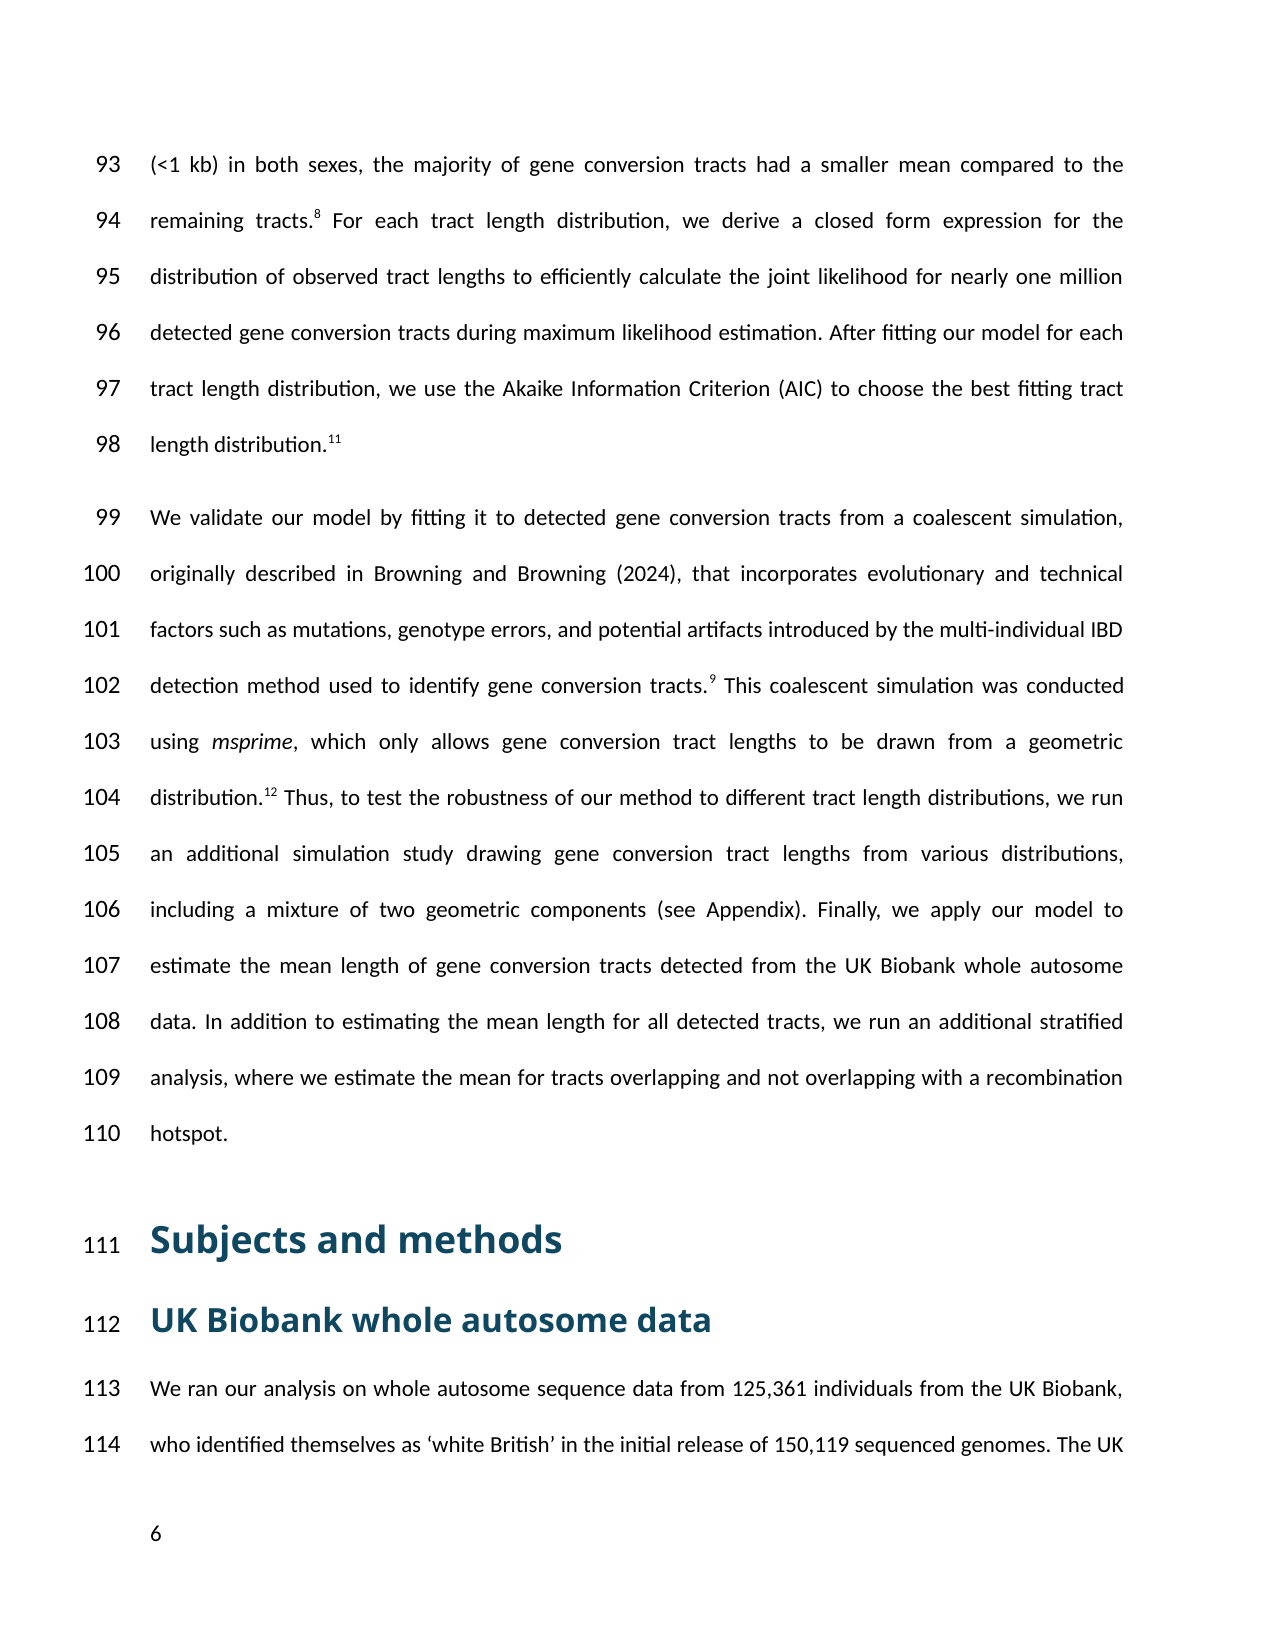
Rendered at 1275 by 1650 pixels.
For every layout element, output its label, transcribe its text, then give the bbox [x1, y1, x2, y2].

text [150, 150, 1125, 458]
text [150, 1374, 1125, 1458]
subtitle UK Biobank whole autosome data [150, 1297, 1125, 1342]
subtitle Subjects and methods [150, 1213, 1125, 1264]
text We validate our model by fitting it to detected gene conversion tracts from a coalescent simulation, originally described in Browning and Browning (2024), that incorporates evolutionary and technical factors such as mutations, genotype errors, and potential artifacts introduced by the multi-individual IBD detection method used to identify gene conversion tracts.9 This coalescent simulation was conducted using msprime, which only allows gene conversion tract lengths to be drawn from a geometric distribution.12 Thus, to test the robustness of our method to different tract length distributions, we run an additional simulation study drawing gene conversion tract lengths from various distributions, including a mixture of two geometric components (see Appendix). Finally, we apply our model to estimate the mean length of gene conversion tracts detected from the UK Biobank whole autosome data. In addition to estimating the mean length for all detected tracts, we run an additional stratified analysis, where we estimate the mean for tracts overlapping and not overlapping with a recombination hotspot. [150, 503, 1125, 1147]
